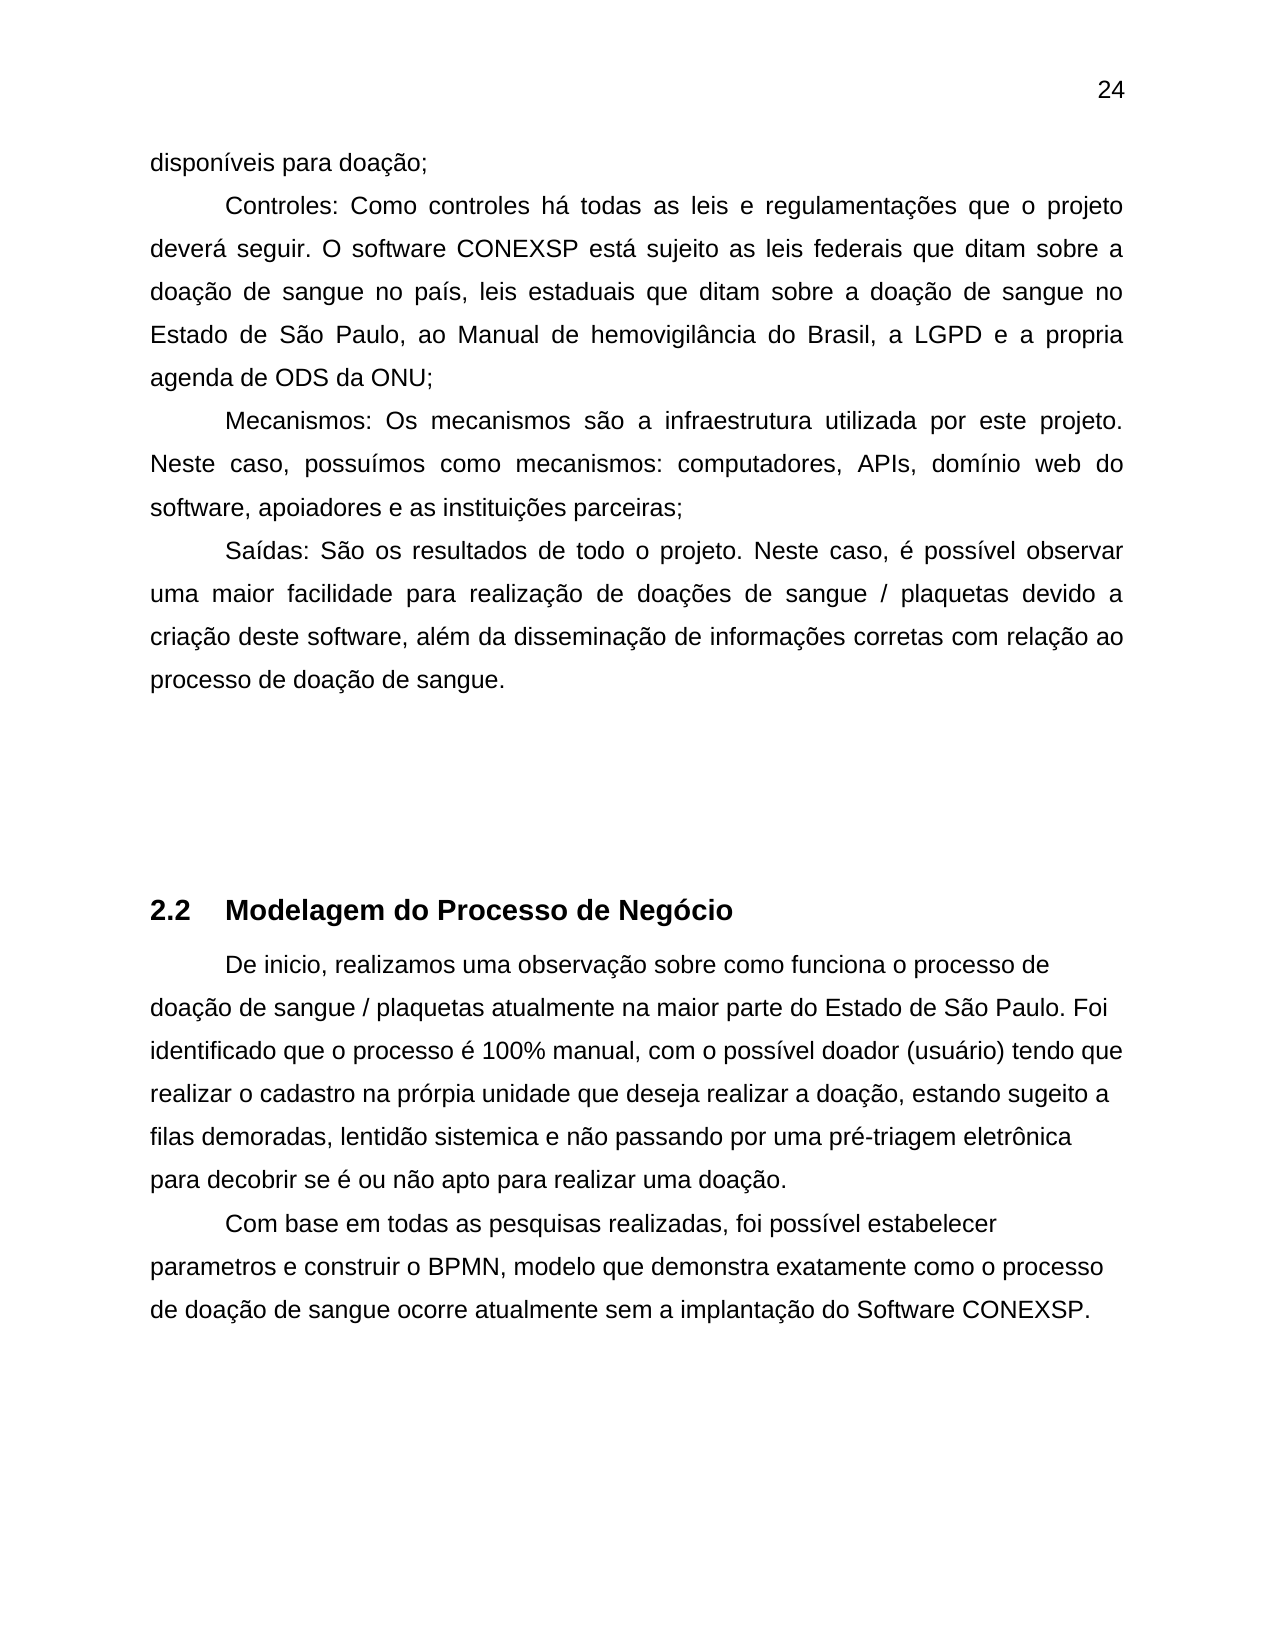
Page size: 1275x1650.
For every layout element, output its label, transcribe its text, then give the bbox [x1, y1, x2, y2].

text Mecanismos: Os mecanismos são a infraestrutura utilizada por este projeto. Neste caso, possuímos como mecanismos: computadores, APIs, domínio web do software, apoiadores e as instituições parceiras; [150, 406, 1125, 521]
text De inicio, realizamos uma observação sobre como funciona o processo de doação de sangue / plaquetas atualmente na maior parte do Estado de São Paulo. Foi identificado que o processo é 100% manual, com o possível doador (usuário) tendo que realizar o cadastro na prórpia unidade que deseja realizar a doação, estando sugeito a filas demoradas, lentidão sistemica e não passando por uma pré-triagem eletrônica para decobrir se é ou não apto para realizar uma doação. [150, 950, 1125, 1194]
text Saídas: São os resultados de todo o projeto. Neste caso, é possível observar uma maior facilidade para realização de doações de sangue / plaquetas devido a criação deste software, além da disseminação de informações corretas com relação ao processo de doação de sangue. [150, 536, 1125, 694]
text Com base em todas as pesquisas realizadas, foi possível estabelecer parametros e construir o BPMN, modelo que demonstra exatamente como o processo de doação de sangue ocorre atualmente sem a implantação do Software CONEXSP. [150, 1208, 1125, 1323]
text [150, 148, 1125, 176]
text Controles: Como controles há todas as leis e regulamentações que o projeto deverá seguir. O software CONEXSP está sujeito as leis federais que ditam sobre a doação de sangue no país, leis estaduais que ditam sobre a doação de sangue no Estado de São Paulo, ao Manual de hemovigilância do Brasil, a LGPD e a propria agenda de ODS da ONU; [150, 191, 1125, 392]
subtitle Modelagem do Processo de Negócio [150, 893, 1125, 927]
